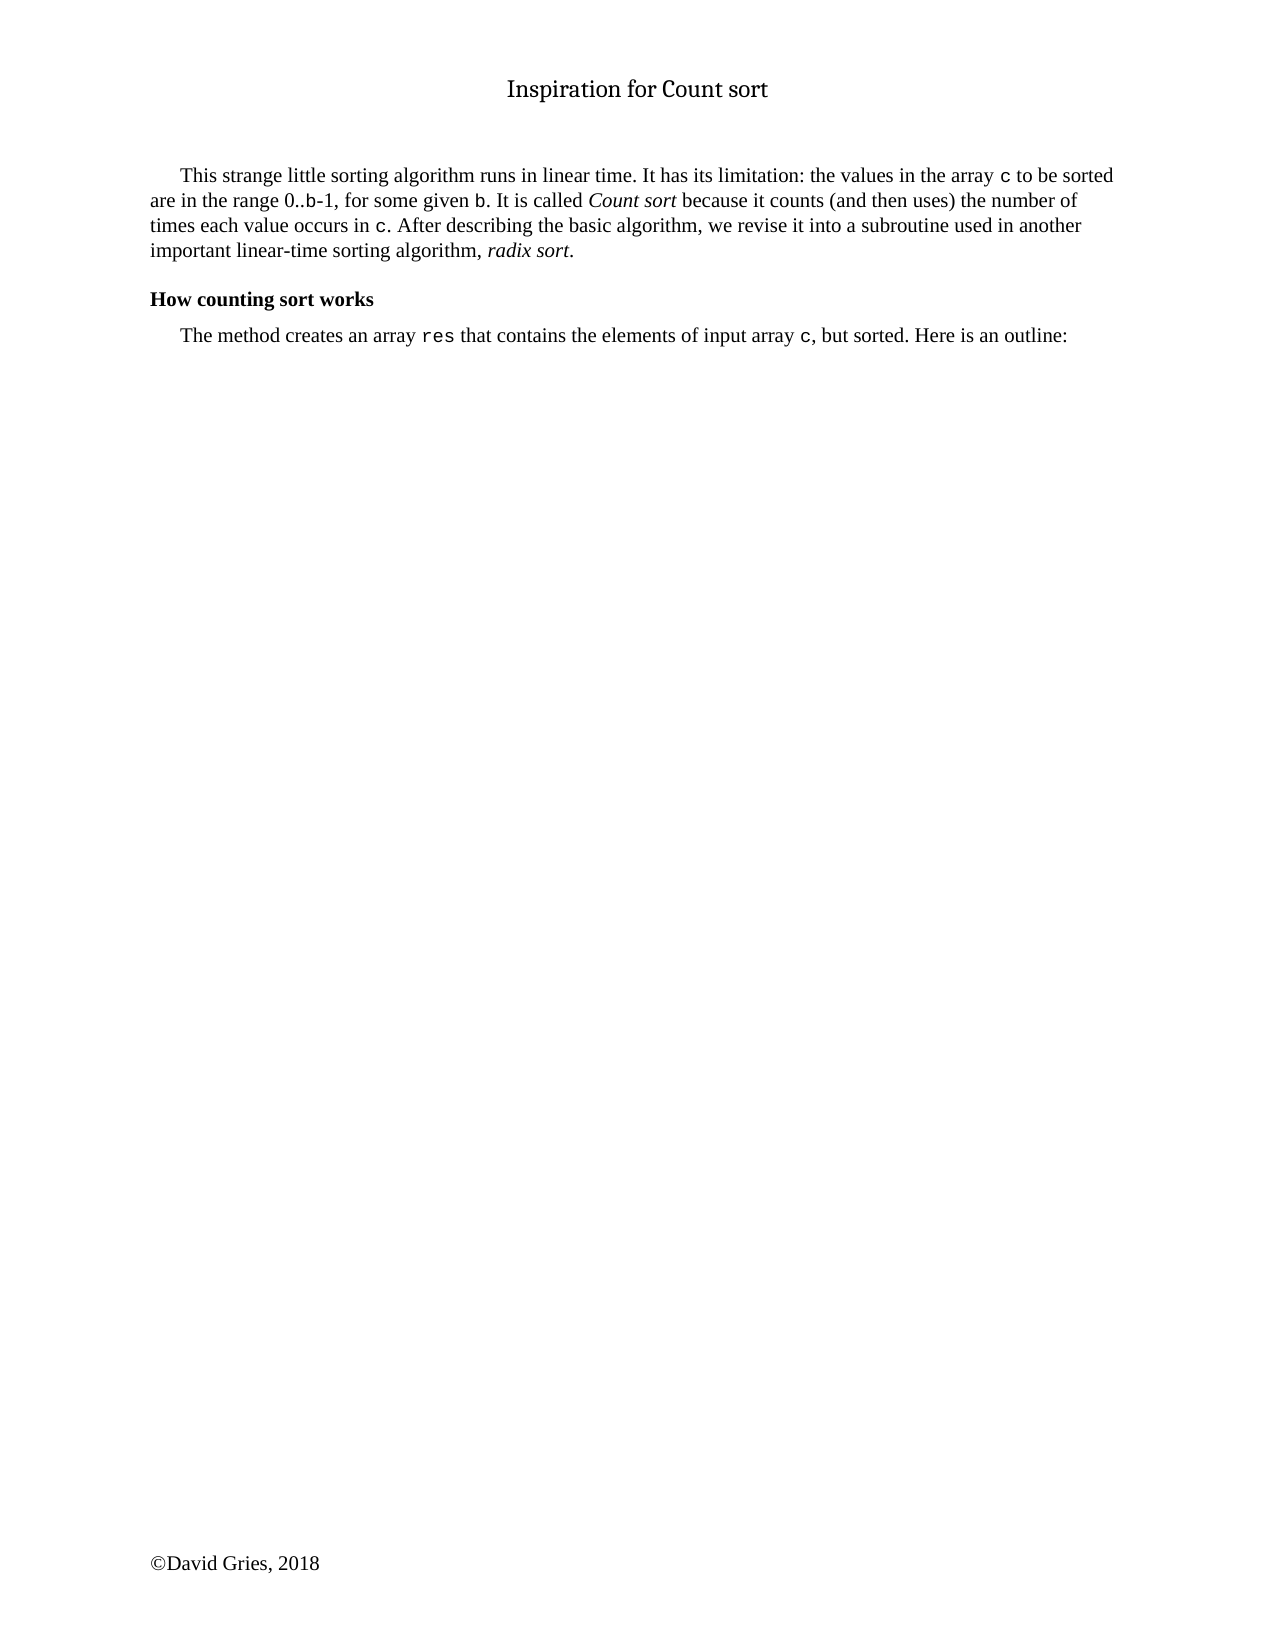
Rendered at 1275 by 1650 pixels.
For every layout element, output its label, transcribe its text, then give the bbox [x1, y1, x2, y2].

text This strange little sorting algorithm runs in linear time. It has its limitation: the values in the array c to be sorted are in the range 0..b-1, for some given b. It is called Count sort because it counts (and then uses) the number of times each value occurs in c. After describing the basic algorithm, we revise it into a subroutine used in another important linear-time sorting algorithm, radix sort. [150, 162, 1125, 262]
text The method creates an array res that contains the elements of input array c, but sorted. Here is an outline: [150, 323, 1125, 348]
text How counting sort works [150, 287, 1125, 311]
